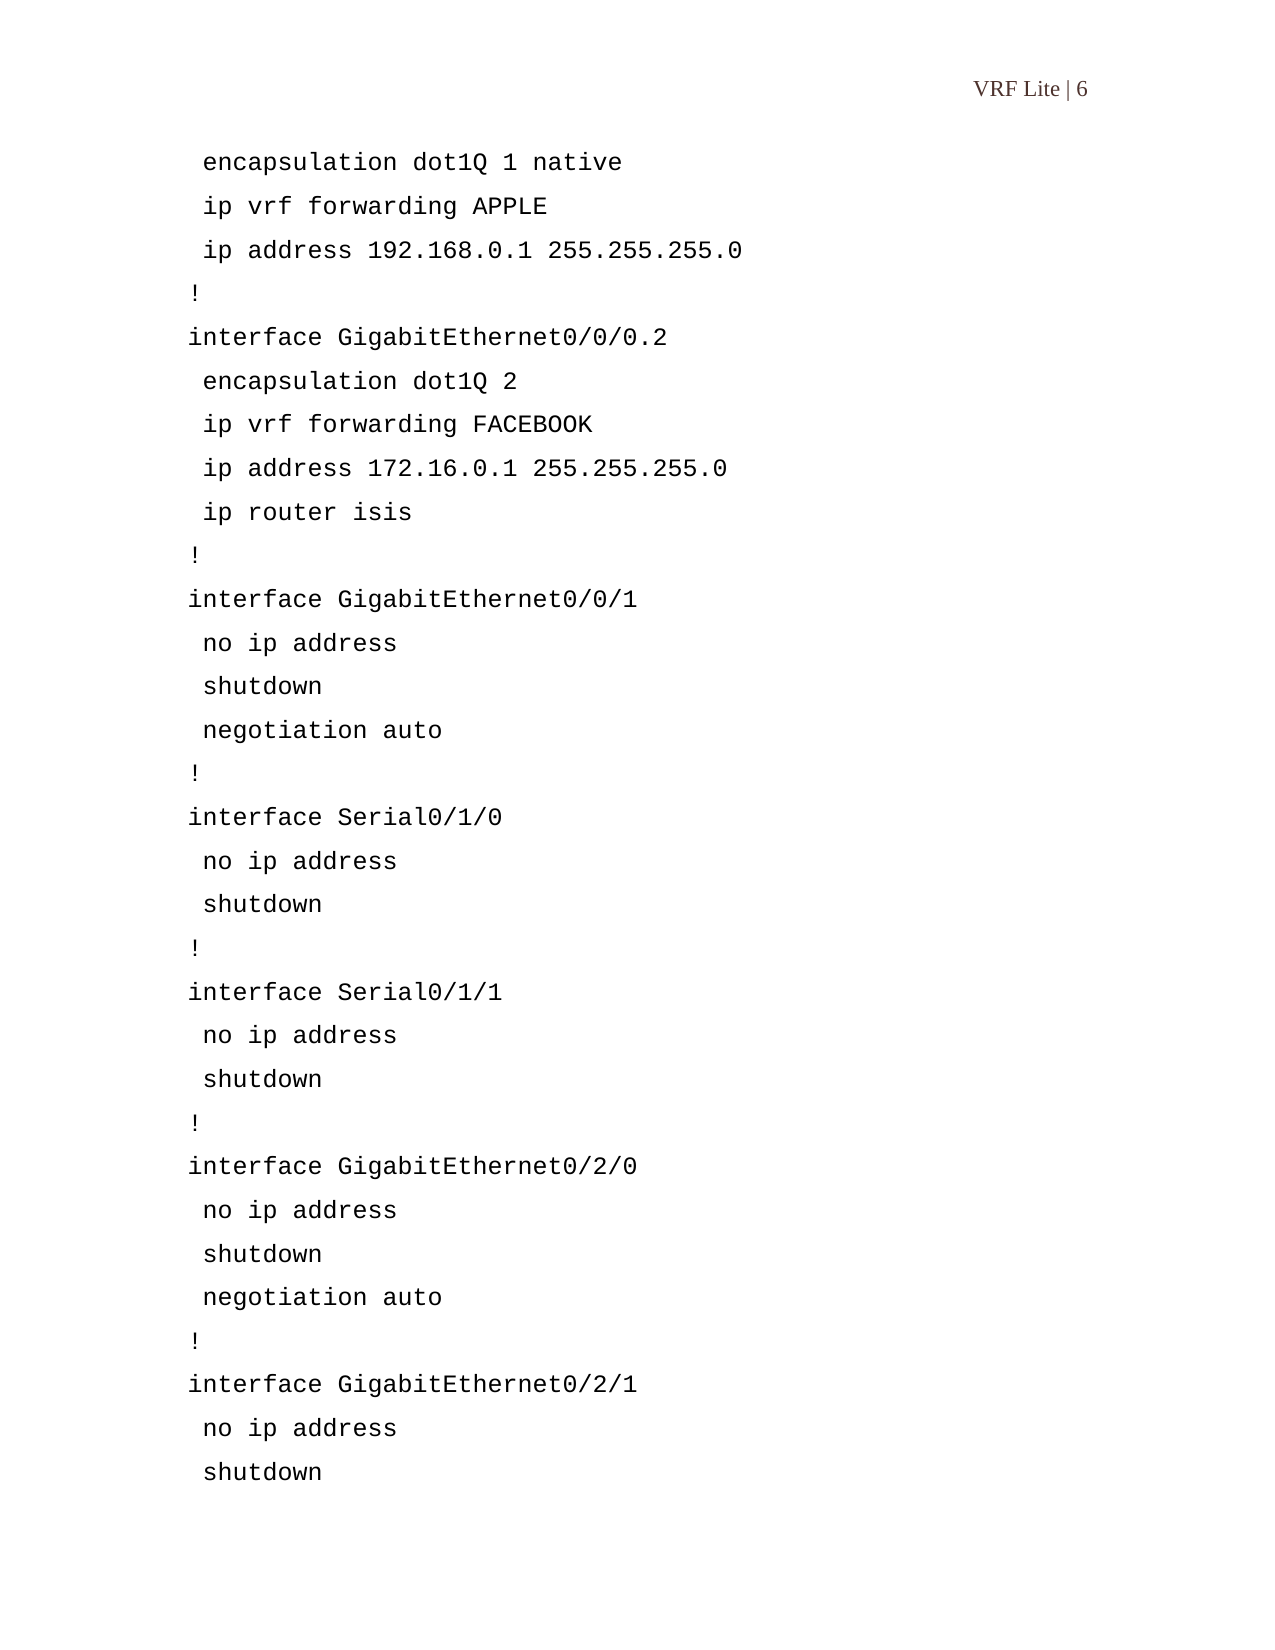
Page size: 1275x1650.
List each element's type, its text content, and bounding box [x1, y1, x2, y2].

text shutdown [187, 1067, 1087, 1095]
text ip vrf forwarding FACEBOOK [187, 412, 1087, 440]
text no ip address [187, 1197, 1087, 1226]
text ! [187, 281, 1087, 309]
text no ip address [187, 1416, 1087, 1444]
text shutdown [187, 1459, 1087, 1488]
text no ip address [187, 848, 1087, 877]
text interface GigabitEthernet0/2/0 [187, 1154, 1087, 1182]
text ! [187, 1328, 1087, 1357]
text ip router isis [187, 499, 1087, 527]
text encapsulation dot1Q 2 [187, 368, 1087, 397]
text interface Serial0/1/1 [187, 979, 1087, 1008]
text ! [187, 543, 1087, 571]
text no ip address [187, 1023, 1087, 1051]
text negotiation auto [187, 1285, 1087, 1313]
text ip vrf forwarding APPLE [187, 194, 1087, 222]
text ip address 172.16.0.1 255.255.255.0 [187, 456, 1087, 484]
text interface GigabitEthernet0/2/1 [187, 1372, 1087, 1400]
text interface GigabitEthernet0/0/0.2 [187, 324, 1087, 353]
text ip address 192.168.0.1 255.255.255.0 [187, 237, 1087, 266]
text interface GigabitEthernet0/0/1 [187, 586, 1087, 615]
text shutdown [187, 674, 1087, 702]
text shutdown [187, 1241, 1087, 1269]
text ! [187, 1110, 1087, 1138]
text no ip address [187, 630, 1087, 658]
text shutdown [187, 892, 1087, 920]
text ! [187, 761, 1087, 789]
text ! [187, 936, 1087, 964]
text negotiation auto [187, 717, 1087, 746]
text interface Serial0/1/0 [187, 805, 1087, 833]
text encapsulation dot1Q 1 native [187, 150, 1087, 178]
